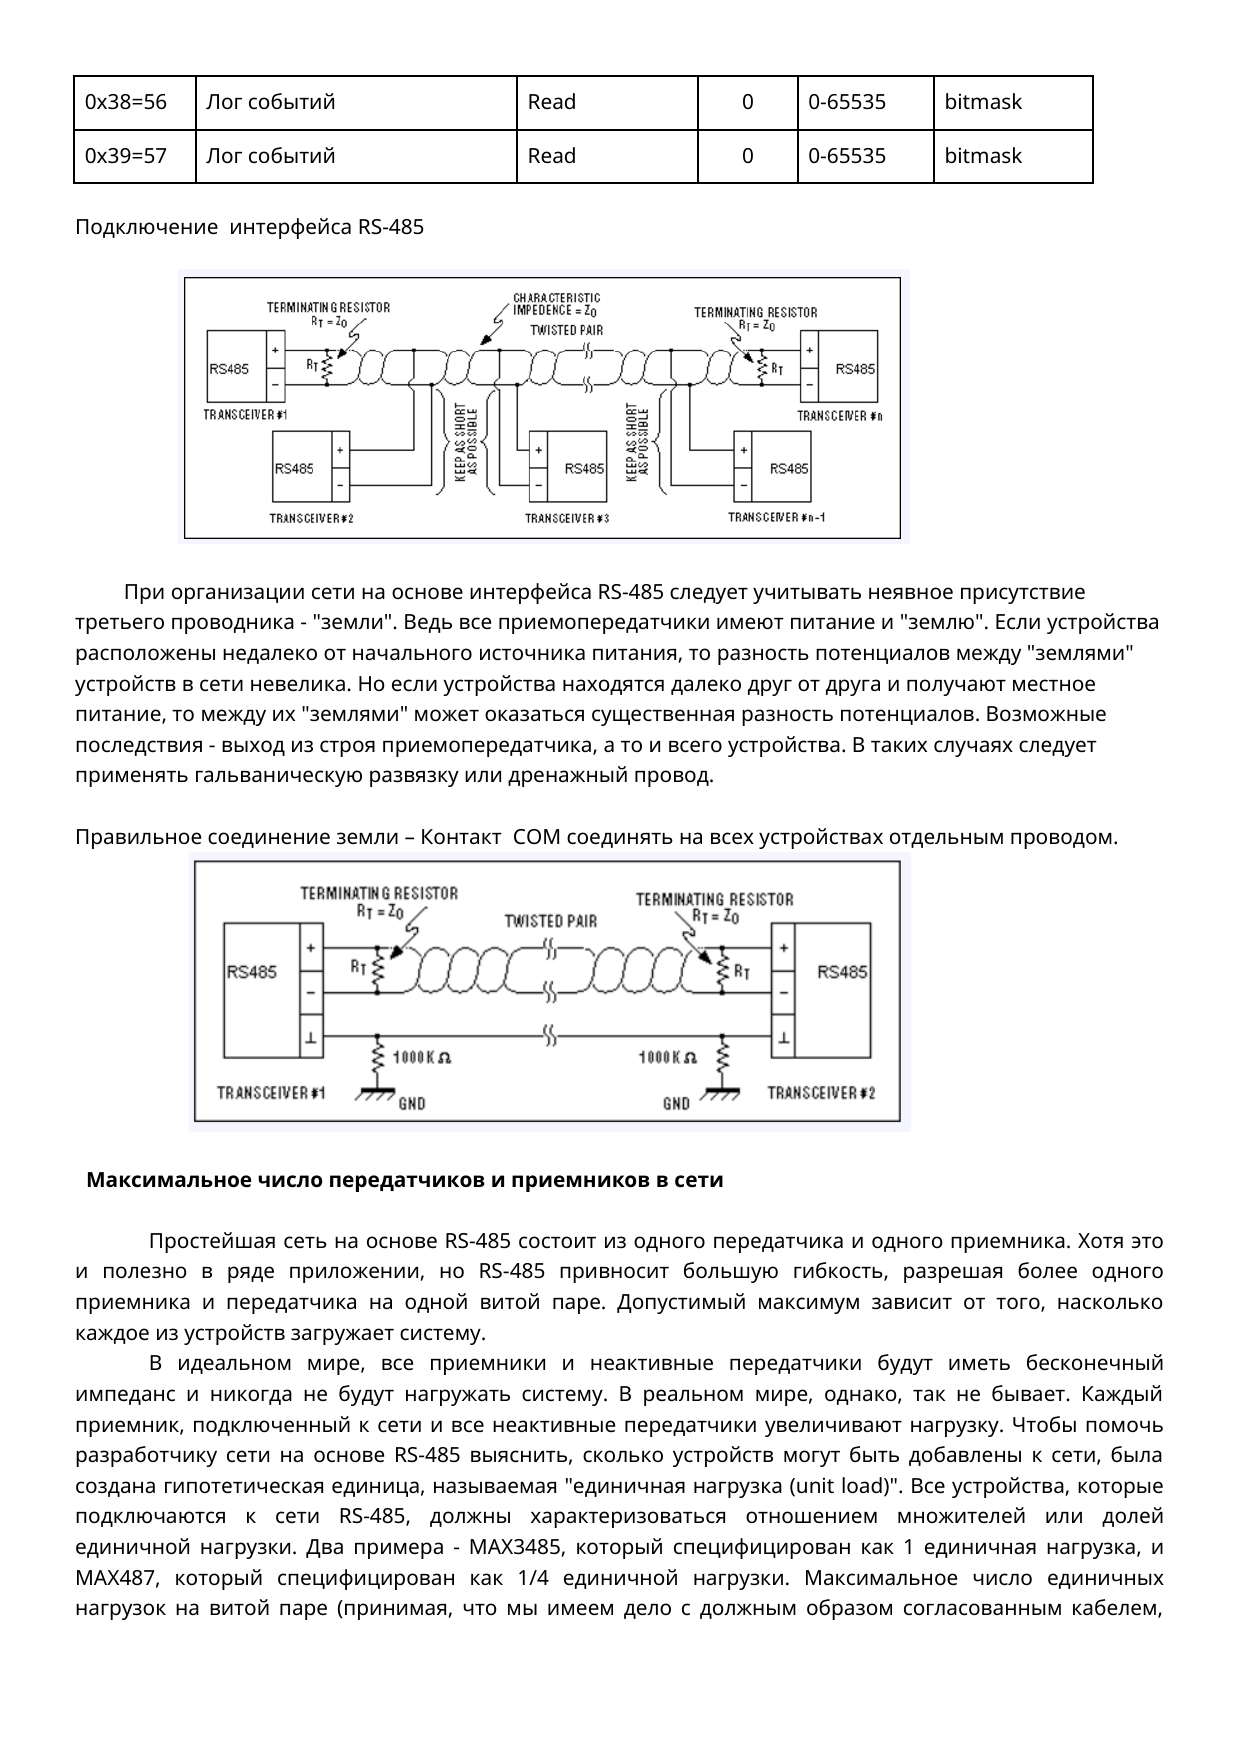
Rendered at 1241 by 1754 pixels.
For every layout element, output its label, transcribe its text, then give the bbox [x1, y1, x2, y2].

text Простейшая сеть на основе RS-485 состоит из одного передатчика и одного приемника. Хотя это и полезно в ряде приложении, но RS-485 привносит большую гибкость, разрешая более одного приемника и передатчика на одной витой паре. Допустимый максимум зависит от того, насколько каждое из устройств загружает систему. [75, 1226, 1165, 1346]
table_cell 0x38=56 [75, 77, 195, 128]
table_cell Read [518, 77, 697, 128]
table_cell Лог событий [197, 131, 516, 182]
text Подключение интерфейса RS-485 [75, 212, 1165, 241]
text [75, 1348, 1165, 1622]
table_cell Лог событий [197, 77, 516, 128]
table_cell 0 [699, 77, 797, 128]
table_cell Read [518, 131, 697, 182]
text При организации сети на основе интерфейса RS-485 следует учитывать неявное присутствие третьего проводника - "земли". Ведь все приемопередатчики имеют питание и "землю". Если устройства расположены недалеко от начального источника питания, то разность потенциалов между "землями" устройств в сети невелика. Но если устройства находятся далеко друг от друга и получают местное питание, то между их "землями" может оказаться существенная разность потенциалов. Возможные последствия - выход из строя приемопередатчика, а то и всего устройства. В таких случаях следует применять гальваническую развязку или дренажный провод. [75, 577, 1165, 789]
table_cell 0 [699, 131, 797, 182]
table_cell bitmask [935, 77, 1092, 128]
text Максимальное число передатчиков и приемников в сети [75, 1165, 1165, 1193]
table_cell bitmask [935, 131, 1092, 182]
table_cell 0-65535 [799, 131, 933, 182]
table_cell 0-65535 [799, 77, 933, 128]
table_cell 0x39=57 [75, 131, 195, 182]
picture [188, 852, 912, 1132]
picture [177, 269, 910, 544]
text Правильное соединение земли – Контакт COM соединять на всех устройствах отдельным проводом. [75, 822, 1165, 850]
